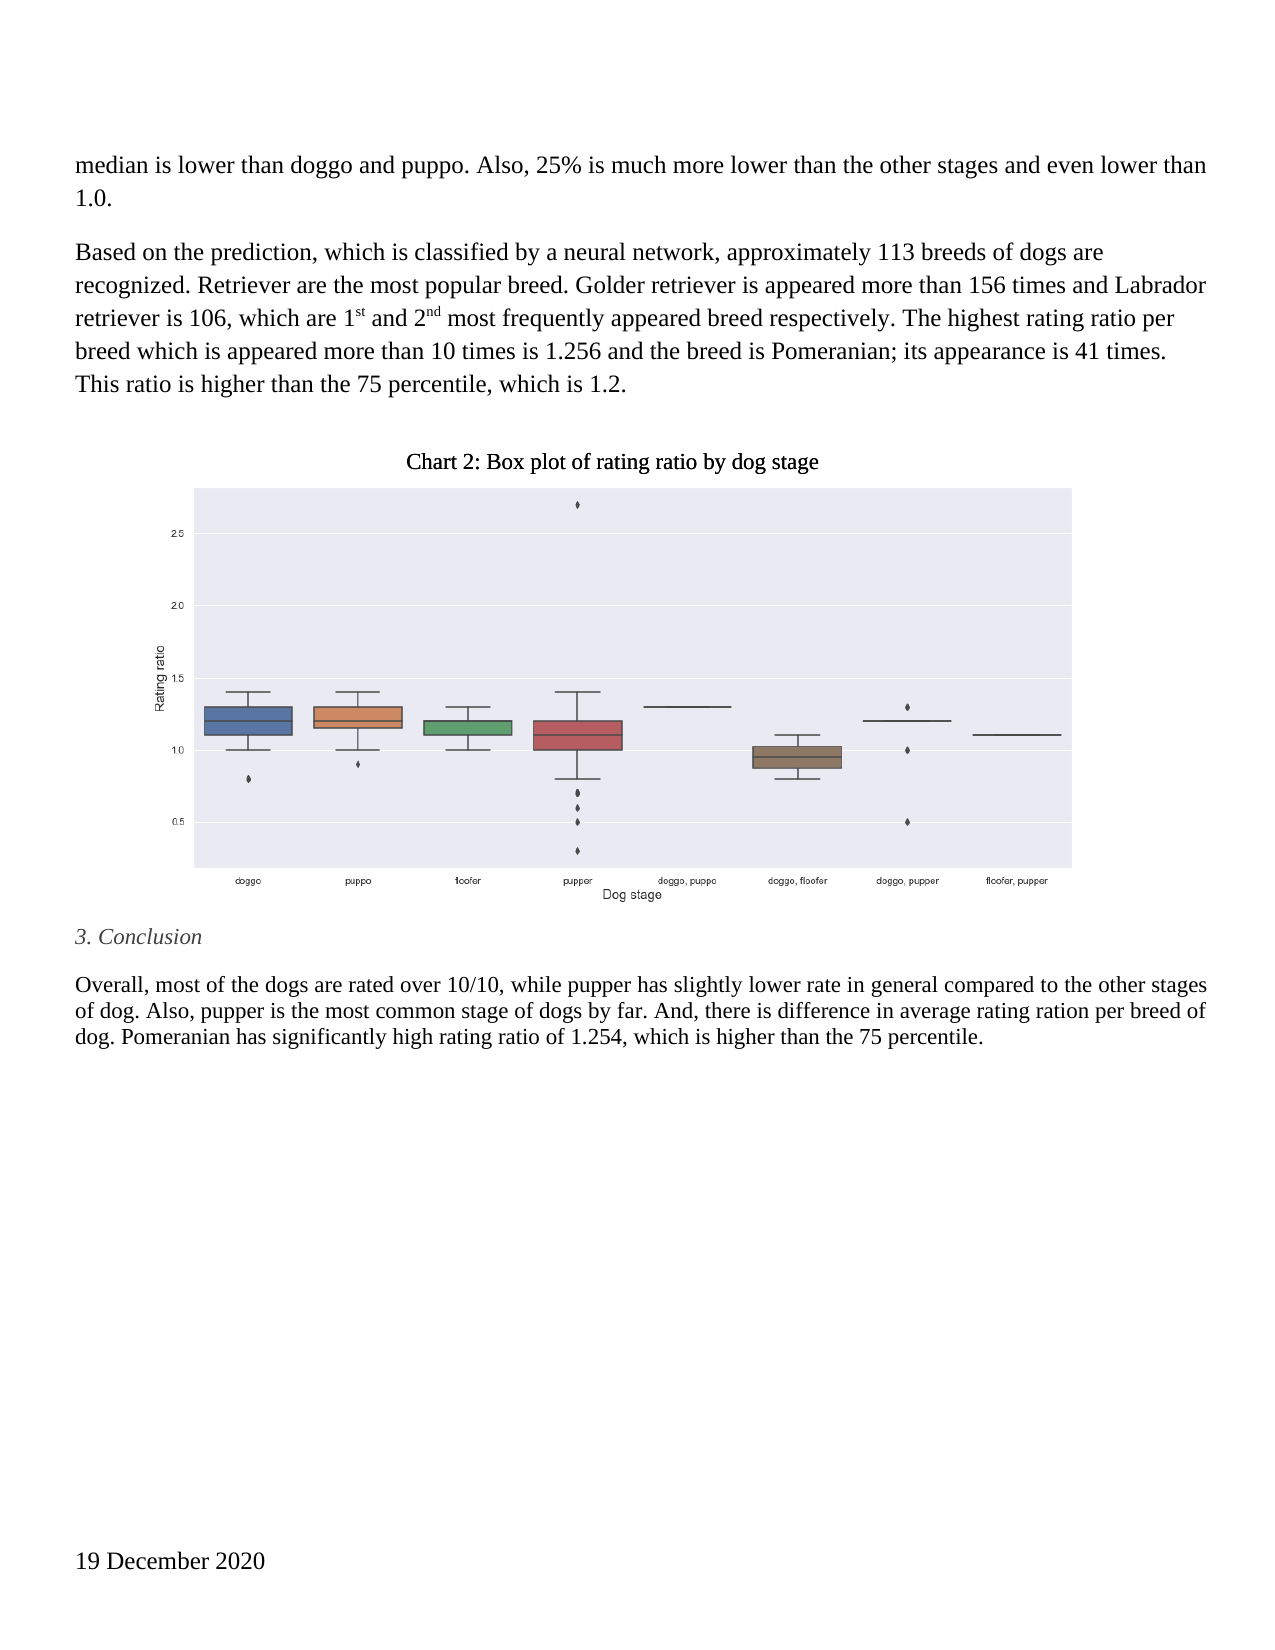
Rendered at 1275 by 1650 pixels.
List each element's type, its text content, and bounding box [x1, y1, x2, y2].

text 3. Conclusion [75, 923, 1209, 950]
picture [141, 454, 1093, 913]
text Based on the prediction, which is classified by a neural network, approximately 113 breeds of dogs are recognized. Retriever are the most popular breed. Golder retriever is appeared more than 156 times and Labrador retriever is 106, which are 1st and 2nd most frequently appeared breed respectively. The highest rating ratio per breed which is appeared more than 10 times is 1.256 and the breed is Pomeranian; its appearance is 41 times. This ratio is higher than the 75 percentile, which is 1.2. [75, 237, 1209, 398]
text Overall, most of the dogs are rated over 10/10, while pupper has slightly lower rate in general compared to the other stages of dog. Also, pupper is the most common stage of dogs by far. And, there is difference in average rating ration per breed of dog. Pomeranian has significantly high rating ratio of 1.254, which is higher than the 75 percentile. [75, 971, 1209, 1050]
